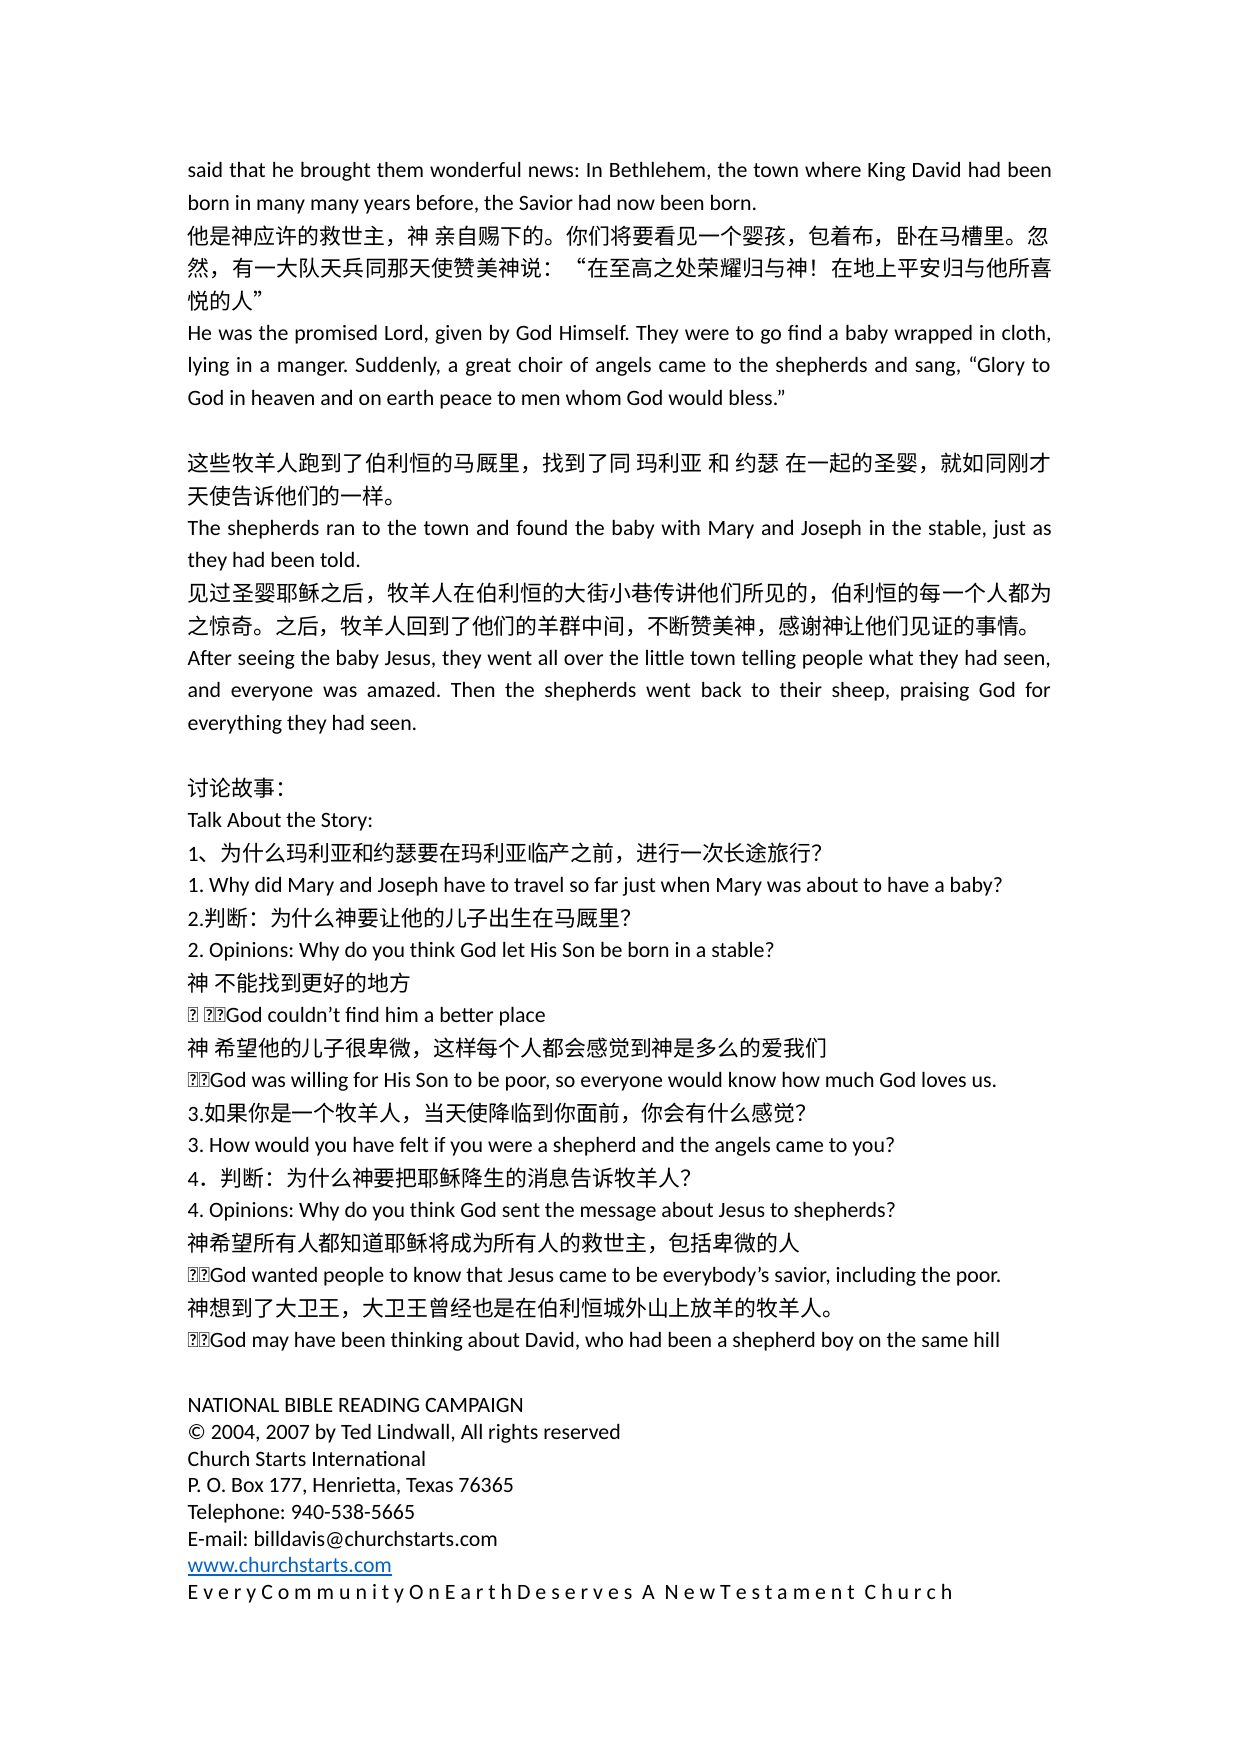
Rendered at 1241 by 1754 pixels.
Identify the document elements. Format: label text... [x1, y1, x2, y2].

text 神想到了大卫王，大卫王曾经也是在伯利恒城外山上放羊的牧羊人。 [187, 1291, 1053, 1323]
text 4. Opinions: Why do you think God sent the message about Jesus to shepherds? [187, 1193, 1053, 1226]
text God was willing for His Son to be poor, so everyone would know how much God loves us. [187, 1063, 1053, 1096]
text 见过圣婴耶稣之后，牧羊人在伯利恒的大街小巷传讲他们所见的，伯利恒的每一个人都为之惊奇。之后，牧羊人回到了他们的羊群中间，不断赞美神，感谢神让他们见证的事情。 [187, 576, 1053, 641]
text Talk About the Story: [187, 803, 1053, 836]
text 3. How would you have felt if you were a shepherd and the angels came to you? [187, 1128, 1053, 1161]
text 2. Opinions: Why do you think God let His Son be born in a stable? [187, 933, 1053, 966]
text The shepherds ran to the town and found the baby with Mary and Joseph in the stable, just as they had been told. [187, 511, 1053, 576]
text 1. Why did Mary and Joseph have to travel so far just when Mary was about to have a baby? [187, 868, 1053, 901]
text 4．判断：为什么神要把耶稣降生的消息告诉牧羊人？ [187, 1161, 1053, 1193]
text 2.判断：为什么神要让他的儿子出生在马厩里？ [187, 901, 1053, 933]
text 讨论故事： [187, 771, 1053, 803]
text 神 希望他的儿子很卑微，这样每个人都会感觉到神是多么的爱我们 [187, 1031, 1053, 1063]
text 这些牧羊人跑到了伯利恒的马厩里，找到了同 玛利亚 和 约瑟 在一起的圣婴，就如同刚才天使告诉他们的一样。 [187, 446, 1053, 511]
text  God couldn’t find him a better place [187, 998, 1053, 1031]
text He was the promised Lord, given by God Himself. They were to go find a baby wrapped in cloth, lying in a manger. Suddenly, a great choir of angels came to the shepherds and sang, “Glory to God in heaven and on earth peace to men whom God would bless.” [187, 316, 1053, 413]
text 神希望所有人都知道耶稣将成为所有人的救世主，包括卑微的人 [187, 1226, 1053, 1258]
text God may have been thinking about David, who had been a shepherd boy on the same hill [187, 1323, 1053, 1356]
text 1、为什么玛利亚和约瑟要在玛利亚临产之前，进行一次长途旅行？ [187, 836, 1053, 868]
text 3.如果你是一个牧羊人，当天使降临到你面前，你会有什么感觉？ [187, 1096, 1053, 1128]
text God wanted people to know that Jesus came to be everybody’s savior, including the poor. [187, 1258, 1053, 1291]
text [187, 153, 1053, 218]
text 神 不能找到更好的地方 [187, 966, 1053, 998]
text 他是神应许的救世主，神 亲自赐下的。你们将要看见一个婴孩，包着布，卧在马槽里。忽然，有一大队天兵同那天使赞美神说：“在至高之处荣耀归与神！在地上平安归与他所喜悦的人” [187, 218, 1053, 316]
text After seeing the baby Jesus, they went all over the little town telling people what they had seen, and everyone was amazed. Then the shepherds went back to their sheep, praising God for everything they had seen. [187, 641, 1053, 738]
